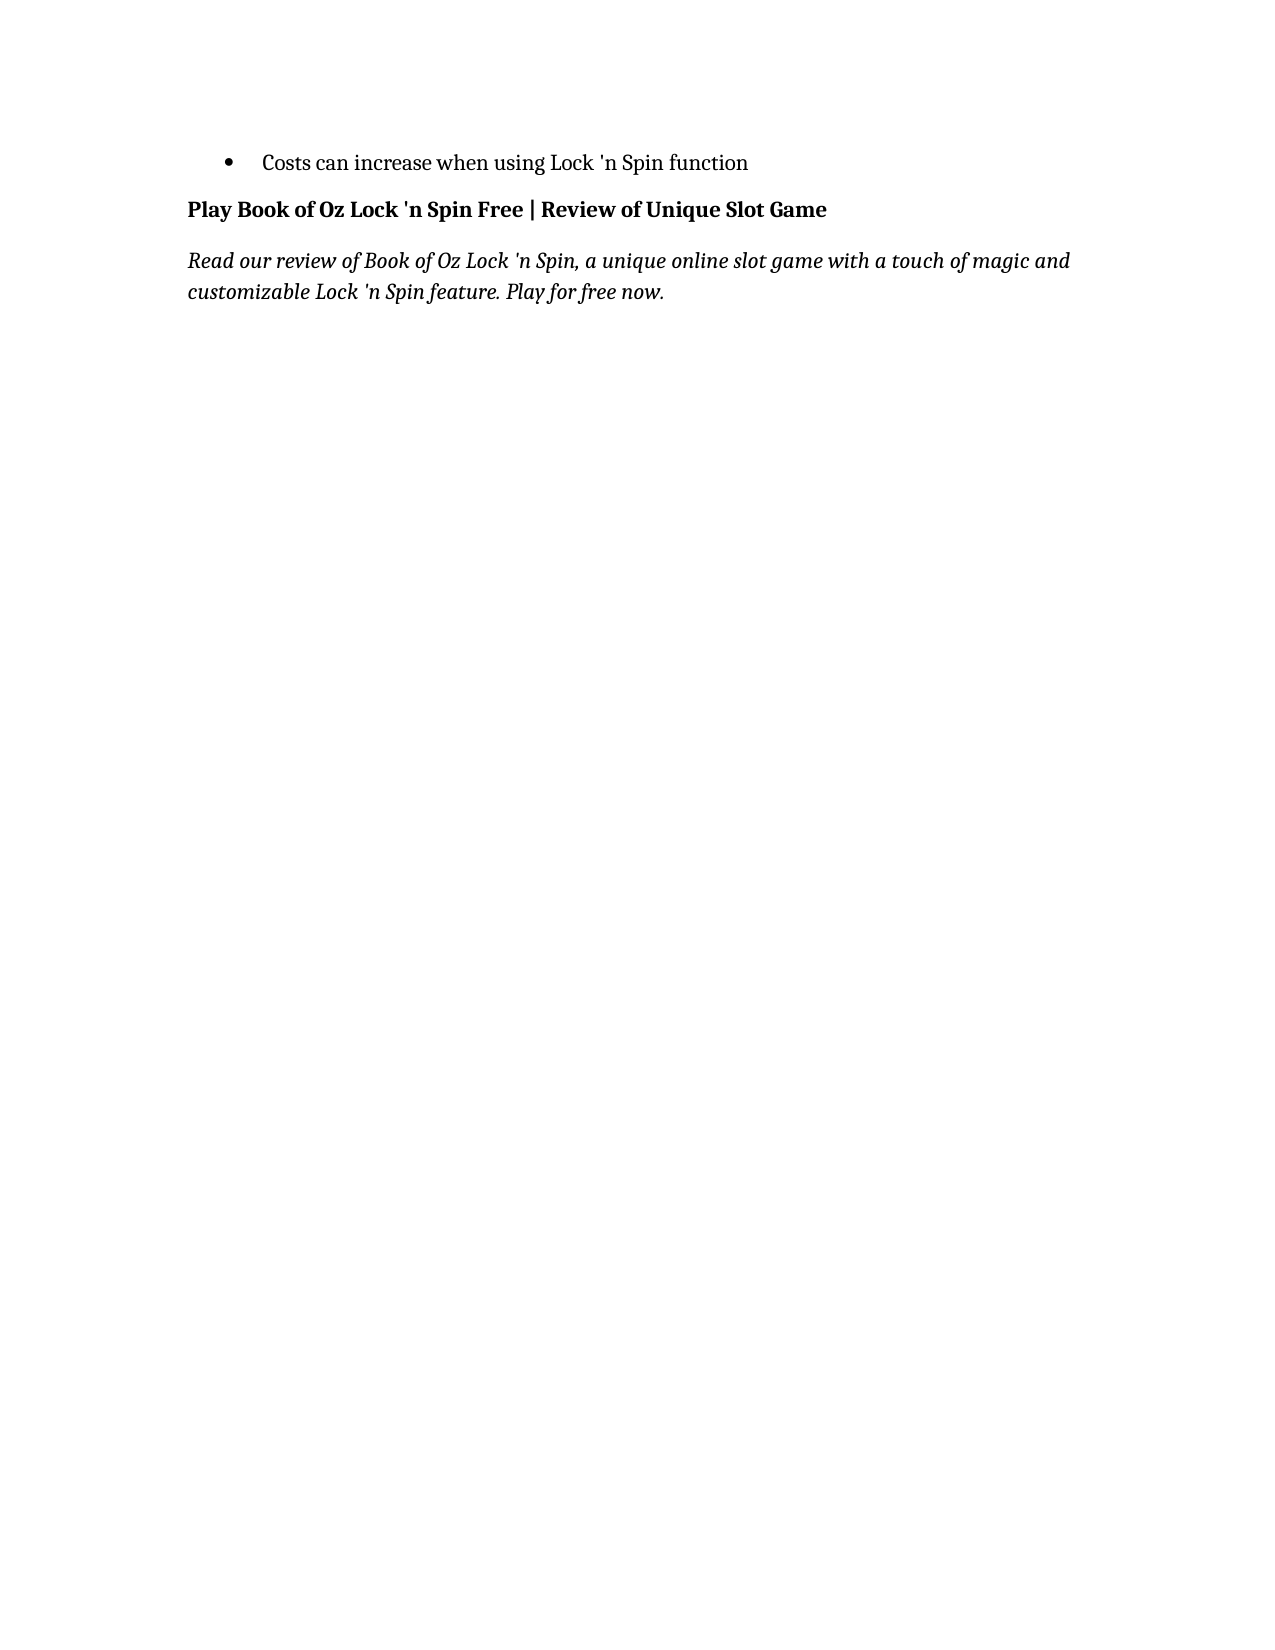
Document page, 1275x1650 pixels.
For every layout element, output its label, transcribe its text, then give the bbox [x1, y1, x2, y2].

list Costs can increase when using Lock 'n Spin function [225, 150, 1087, 176]
text Play Book of Oz Lock 'n Spin Free | Review of Unique Slot Game [187, 197, 1087, 223]
text Read our review of Book of Oz Lock 'n Spin, a unique online slot game with a touch of magic and customizable Lock 'n Spin feature. Play for free now. [187, 248, 1087, 305]
